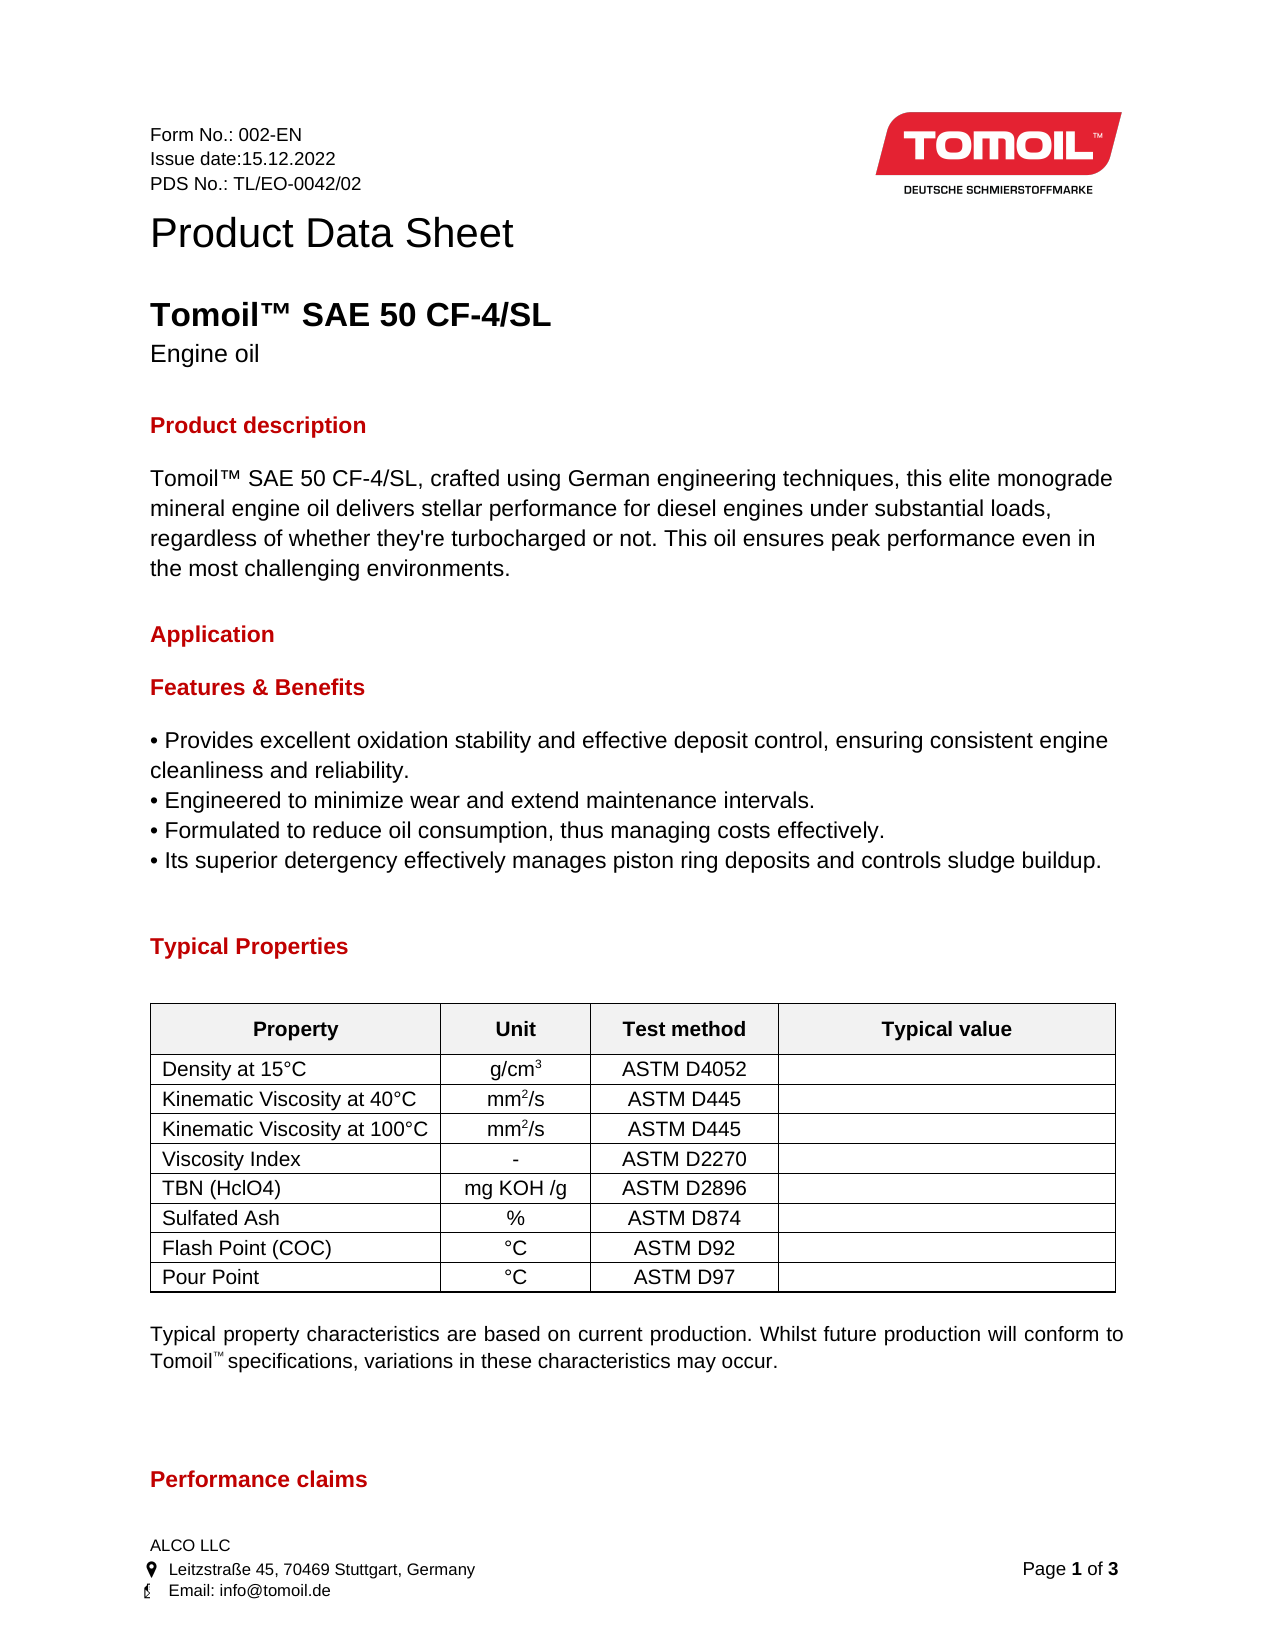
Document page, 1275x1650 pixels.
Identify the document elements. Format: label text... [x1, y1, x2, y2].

table_cell % [441, 1204, 590, 1232]
table_cell Density at 15°C [151, 1055, 440, 1084]
table_cell Kinematic Viscosity at 40°C [151, 1085, 440, 1113]
text Typical Properties [150, 933, 1125, 959]
text Typical property characteristics are based on current production. Whilst future production will conform to Tomoil™ specifications, variations in these characteristics may occur. [150, 1322, 1125, 1373]
table_cell [779, 1144, 1115, 1173]
table_cell [779, 1263, 1115, 1291]
text Tomoil™ SAE 50 CF-4/SL [150, 295, 1125, 333]
table_cell [779, 1085, 1115, 1113]
table_cell ASTM D2270 [591, 1144, 778, 1173]
table_cell mm2/s [441, 1085, 590, 1113]
text • Provides excellent oxidation stability and effective deposit control, ensuring consistent engine cleanliness and reliability. • Engineered to minimize wear and extend maintenance intervals. • Formulated to reduce oil consumption, thus managing costs effectively. • Its superior detergency effectively manages piston ring deposits and controls sludge buildup. [150, 727, 1125, 874]
text Performance claims [150, 1466, 1125, 1493]
table_cell Kinematic Viscosity at 100°C [151, 1114, 440, 1143]
table_cell Flash Point (COC) [151, 1233, 440, 1262]
table_cell TBN (HclO4) [151, 1174, 440, 1202]
table_cell °C [441, 1233, 590, 1262]
table_cell mm2/s [441, 1114, 590, 1143]
table_cell [779, 1233, 1115, 1262]
table_cell - [441, 1144, 590, 1173]
table_cell ASTM D2896 [591, 1174, 778, 1202]
table_cell ASTM D874 [591, 1204, 778, 1232]
picture [871, 73, 1125, 209]
table_cell g/cm3 [441, 1055, 590, 1084]
table_cell ASTM D97 [591, 1263, 778, 1291]
table_cell Viscosity Index [151, 1144, 440, 1173]
text Engine oil [150, 339, 1125, 368]
table_cell [779, 1114, 1115, 1143]
table_cell ASTM D445 [591, 1085, 778, 1113]
table_cell °C [441, 1263, 590, 1291]
table_cell [779, 1174, 1115, 1202]
text Application [150, 621, 1125, 648]
table_header Typical value [779, 1004, 1115, 1054]
table_header Test method [591, 1004, 778, 1054]
table_cell Pour Point [151, 1263, 440, 1291]
text Features & Benefits [150, 674, 1125, 700]
table_cell ASTM D92 [591, 1233, 778, 1262]
table_cell ASTM D4052 [591, 1055, 778, 1084]
picture [141, 1558, 163, 1599]
text Product description [150, 412, 1125, 438]
table_header Property [151, 1004, 440, 1054]
table_header Unit [441, 1004, 590, 1054]
table_cell [779, 1055, 1115, 1084]
table_cell Sulfated Ash [151, 1204, 440, 1232]
table_cell ASTM D445 [591, 1114, 778, 1143]
text Tomoil™ SAE 50 CF-4/SL, crafted using German engineering techniques, this elite monograde mineral engine oil delivers stellar performance for diesel engines under substantial loads, regardless of whether they're turbocharged or not. This oil ensures peak performance even in the most challenging environments. [150, 464, 1125, 581]
text Product Data Sheet [150, 209, 1125, 257]
table_cell mg KOH /g [441, 1174, 590, 1202]
table_cell [779, 1204, 1115, 1232]
